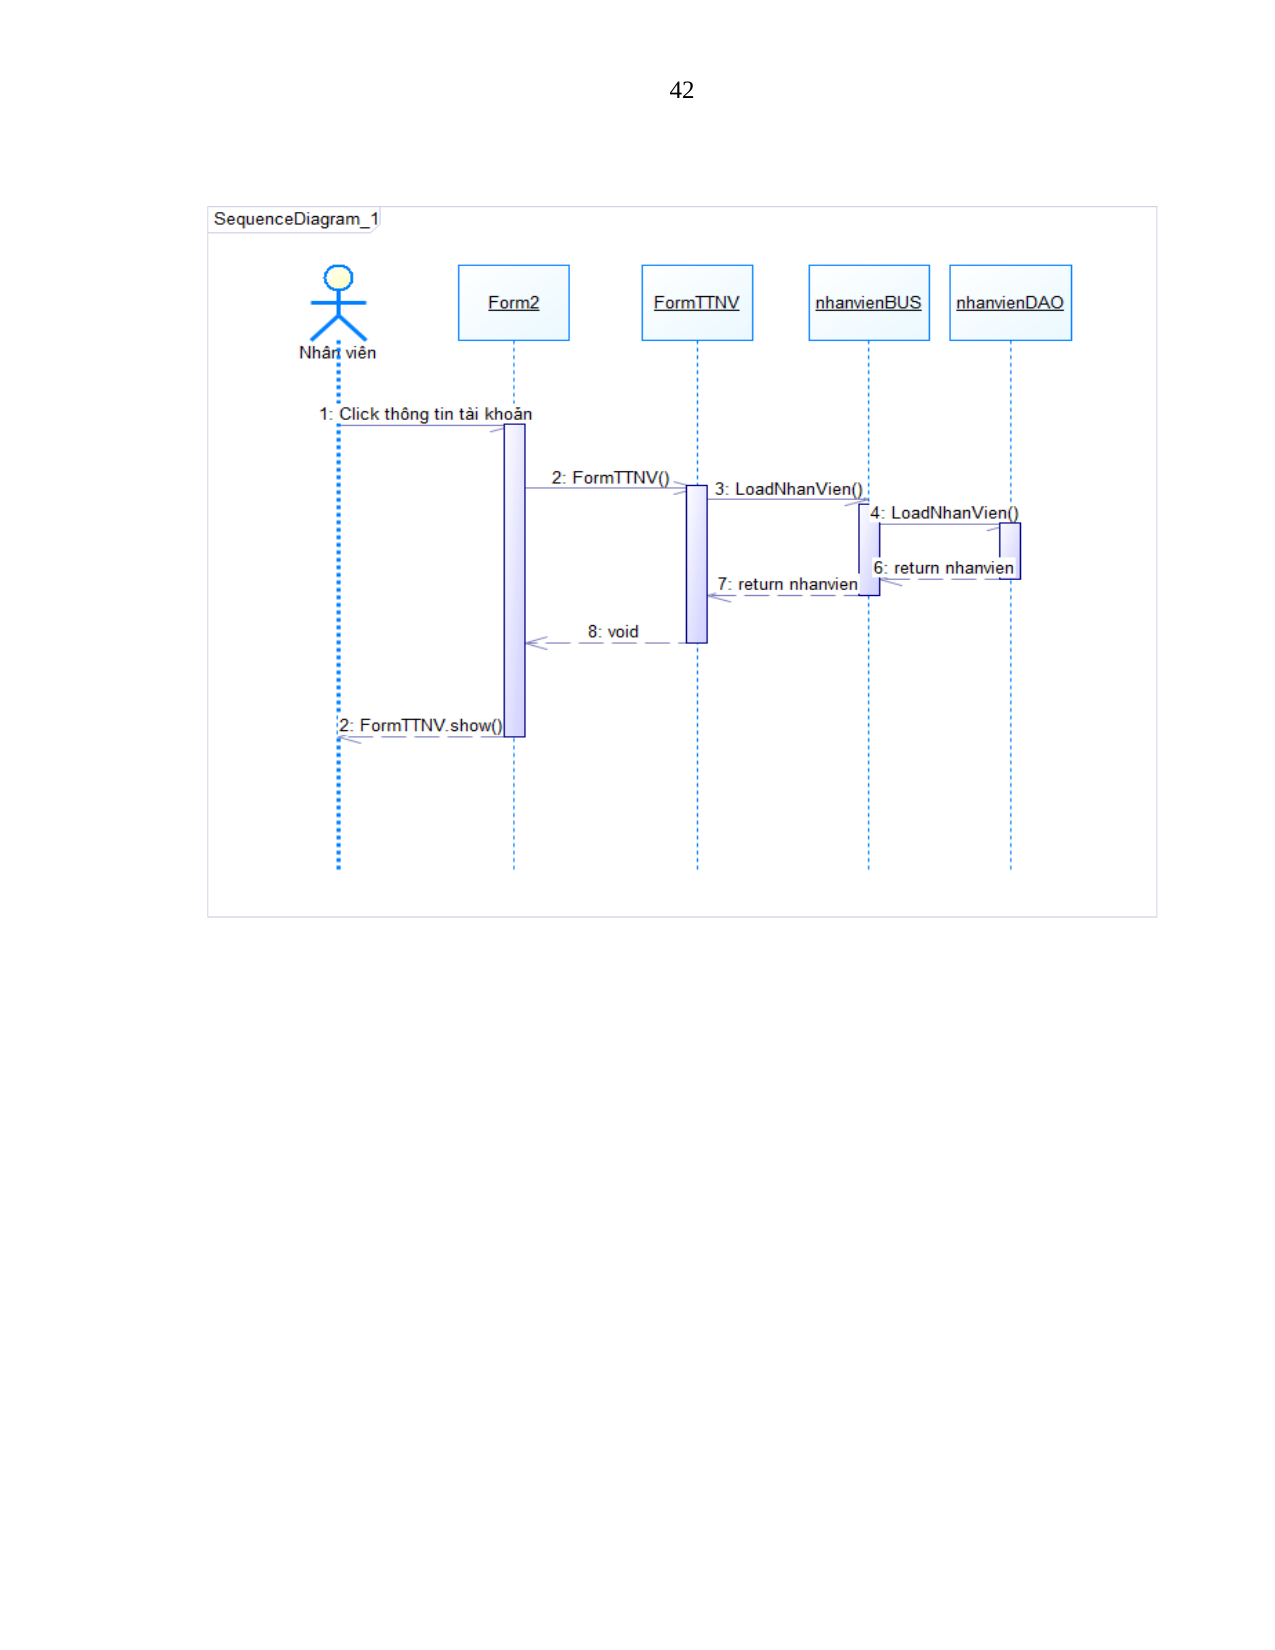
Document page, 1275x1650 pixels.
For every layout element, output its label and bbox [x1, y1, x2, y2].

picture [207, 206, 1158, 919]
